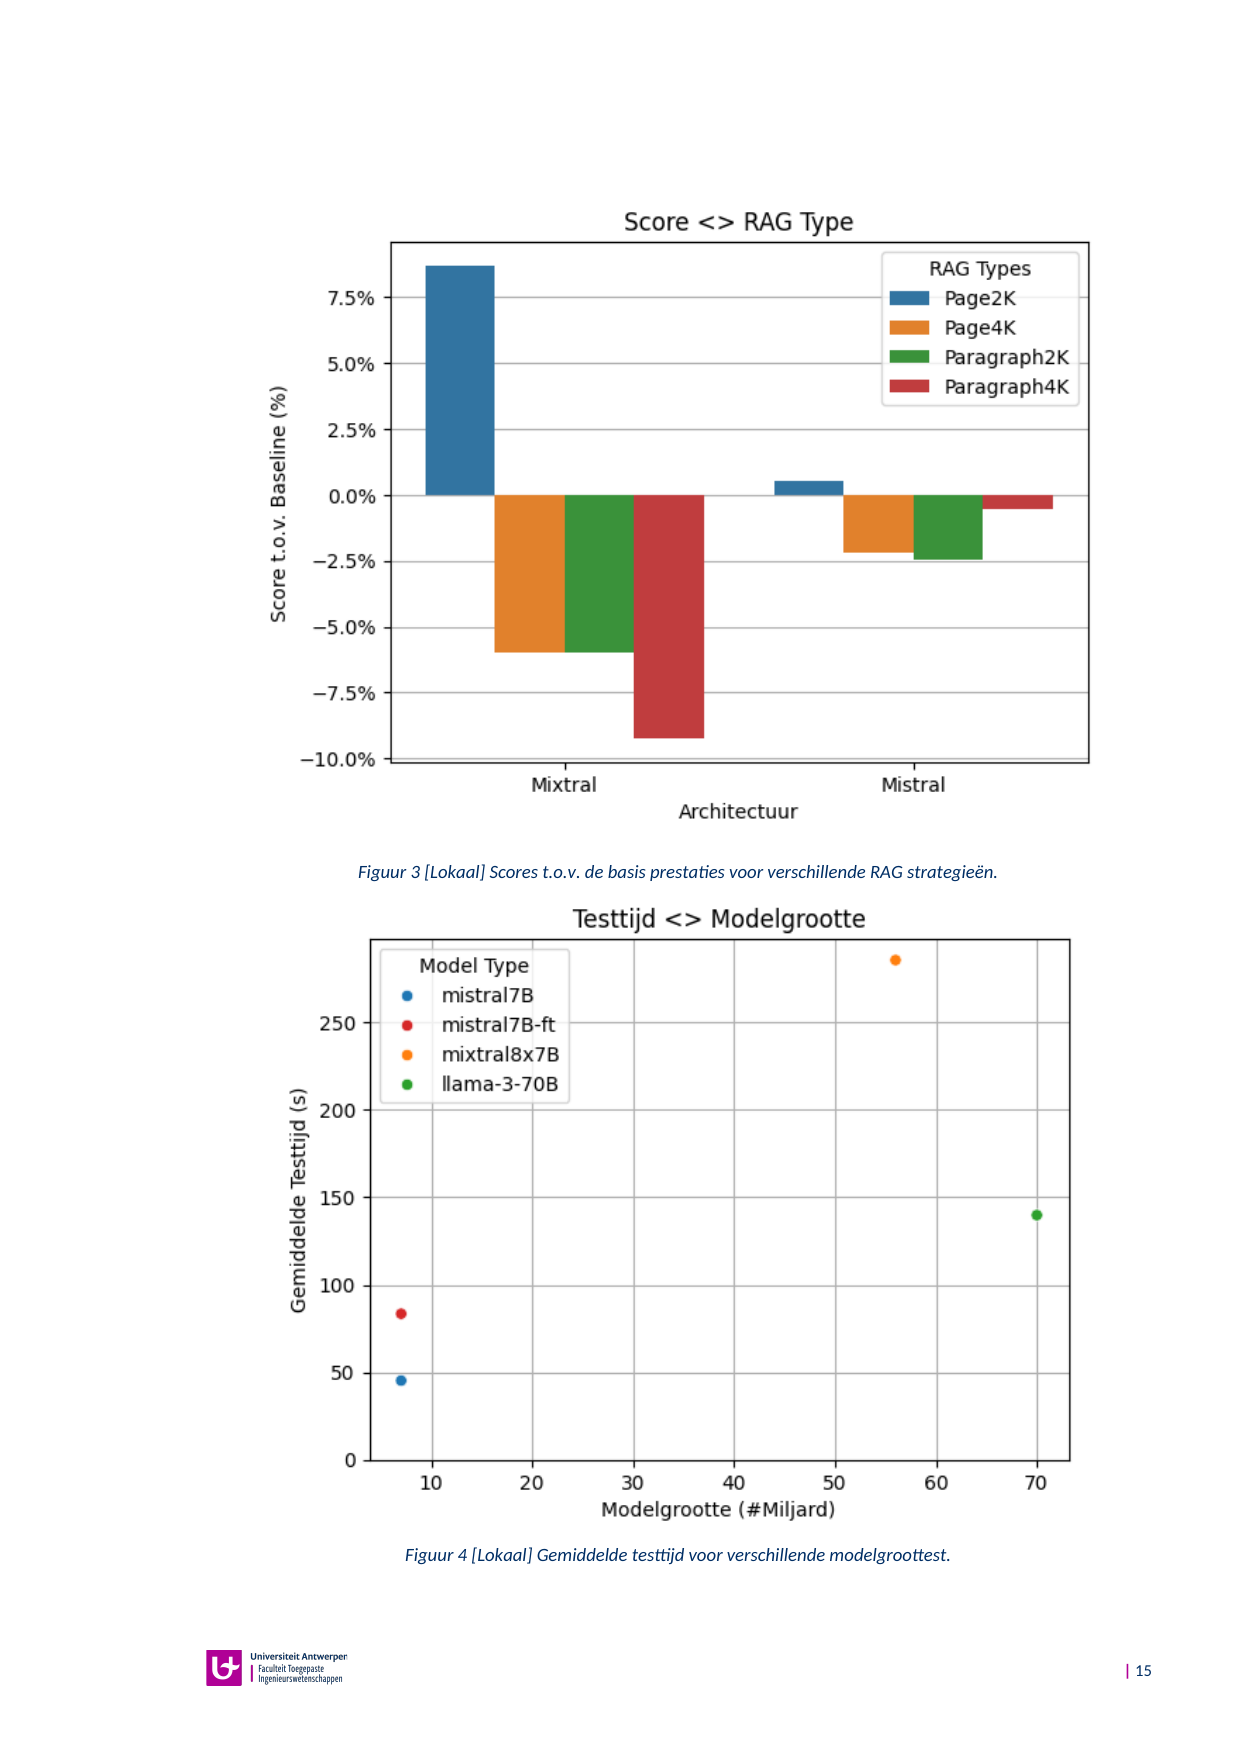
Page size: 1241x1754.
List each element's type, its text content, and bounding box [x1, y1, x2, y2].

picture [257, 208, 1101, 825]
picture [277, 903, 1082, 1523]
picture [206, 1650, 348, 1686]
